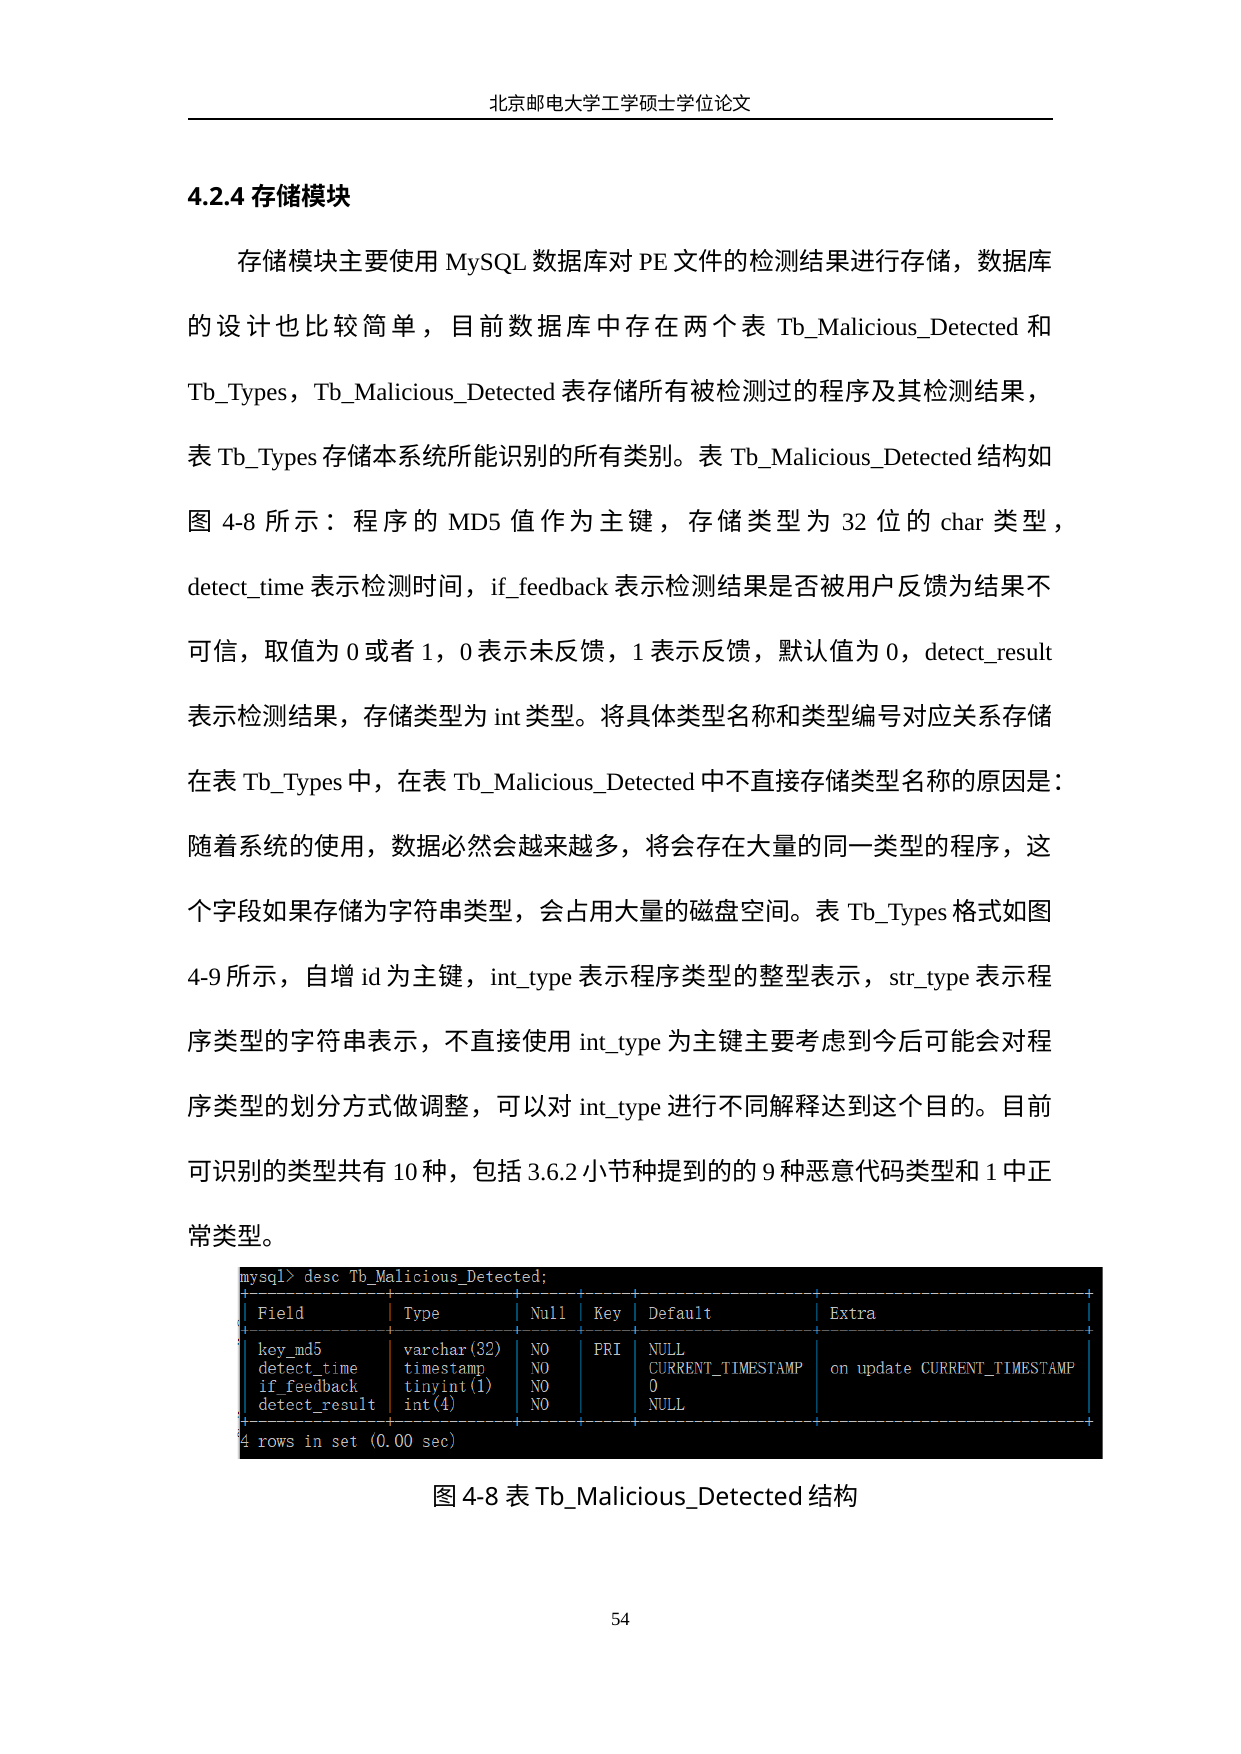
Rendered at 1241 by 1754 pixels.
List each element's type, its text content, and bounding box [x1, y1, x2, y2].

text 图4-8 表Tb_Malicious_Detected结构 [187, 1462, 1053, 1527]
text 4.2.4 存储模块 [187, 162, 1053, 227]
text 存储模块主要使用MySQL数据库对PE文件的检测结果进行存储，数据库的设计也比较简单，目前数据库中存在两个表Tb_Malicious_Detected和Tb_Types，Tb_Malicious_Detected表存储所有被检测过的程序及其检测结果，表Tb_Types存储本系统所能识别的所有类别。表Tb_Malicious_Detected结构如图4-8所示：程序的MD5值作为主键，存储类型为32位的char类型，detect_time表示检测时间，if_feedback表示检测结果是否被用户反馈为结果不可信，取值为0或者1，0表示未反馈，1表示反馈，默认值为0，detect_result表示检测结果，存储类型为int类型。将具体类型名称和类型编号对应关系存储在表Tb_Types中，在表Tb_Malicious_Detected中不直接存储类型名称的原因是：随着系统的使用，数据必然会越来越多，将会存在大量的同一类型的程序，这个字段如果存储为字符串类型，会占用大量的磁盘空间。表Tb_Types格式如图4-9所示，自增id为主键，int_type表示程序类型的整型表示，str_type表示程序类型的字符串表示，不直接使用int_type为主键主要考虑到今后可能会对程序类型的划分方式做调整，可以对int_type进行不同解释达到这个目的。目前可识别的类型共有10种，包括3.6.2小节种提到的的9种恶意代码类型和1中正常类型。 [187, 227, 1053, 1267]
picture [237, 1267, 1103, 1459]
